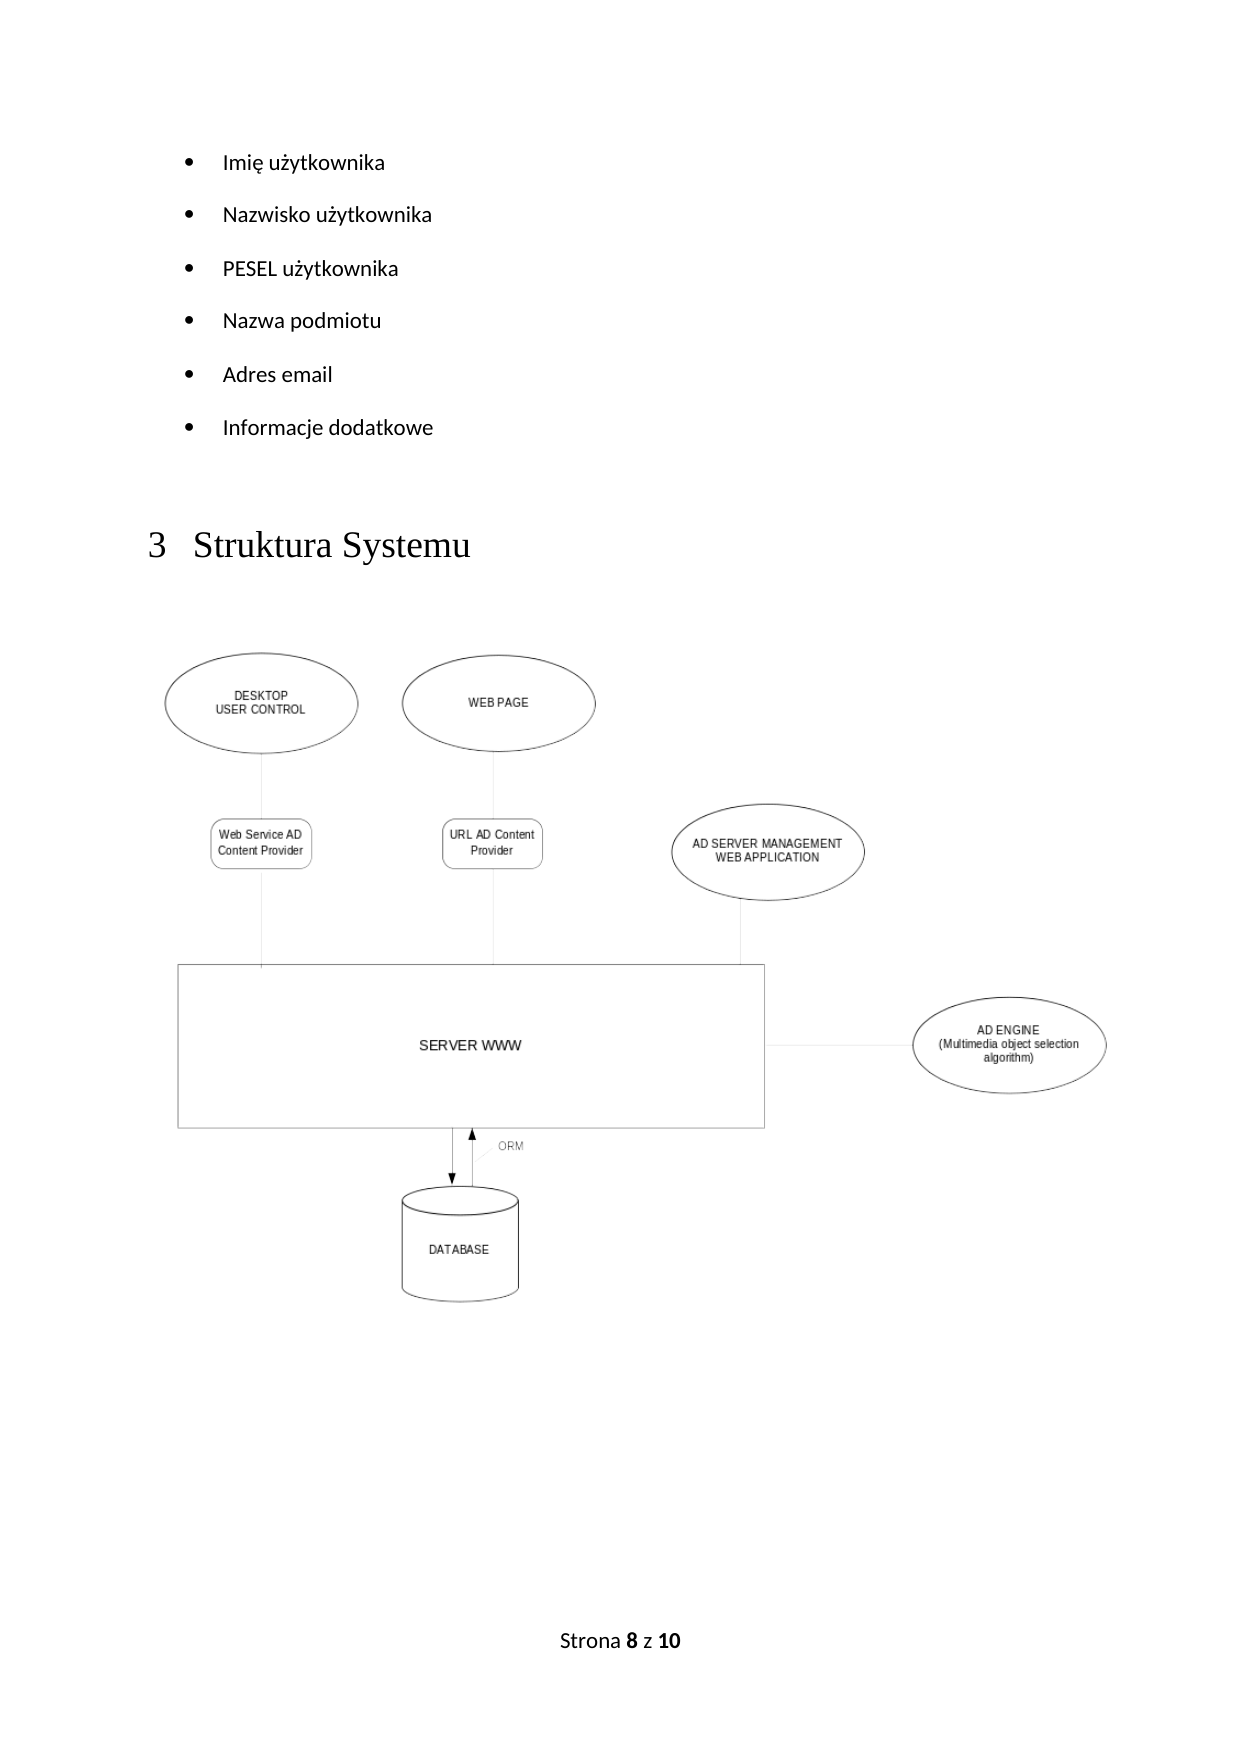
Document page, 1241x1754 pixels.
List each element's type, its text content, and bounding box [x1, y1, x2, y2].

list Nazwa podmiotu [185, 307, 1093, 335]
subtitle Struktura Systemu [148, 523, 1093, 566]
list PESEL użytkownika [185, 254, 1093, 282]
list Nazwisko użytkownika [185, 201, 1093, 229]
list Imię użytkownika [185, 148, 1093, 176]
list Informacje dodatkowe [185, 413, 1093, 441]
list Adres email [185, 360, 1093, 388]
